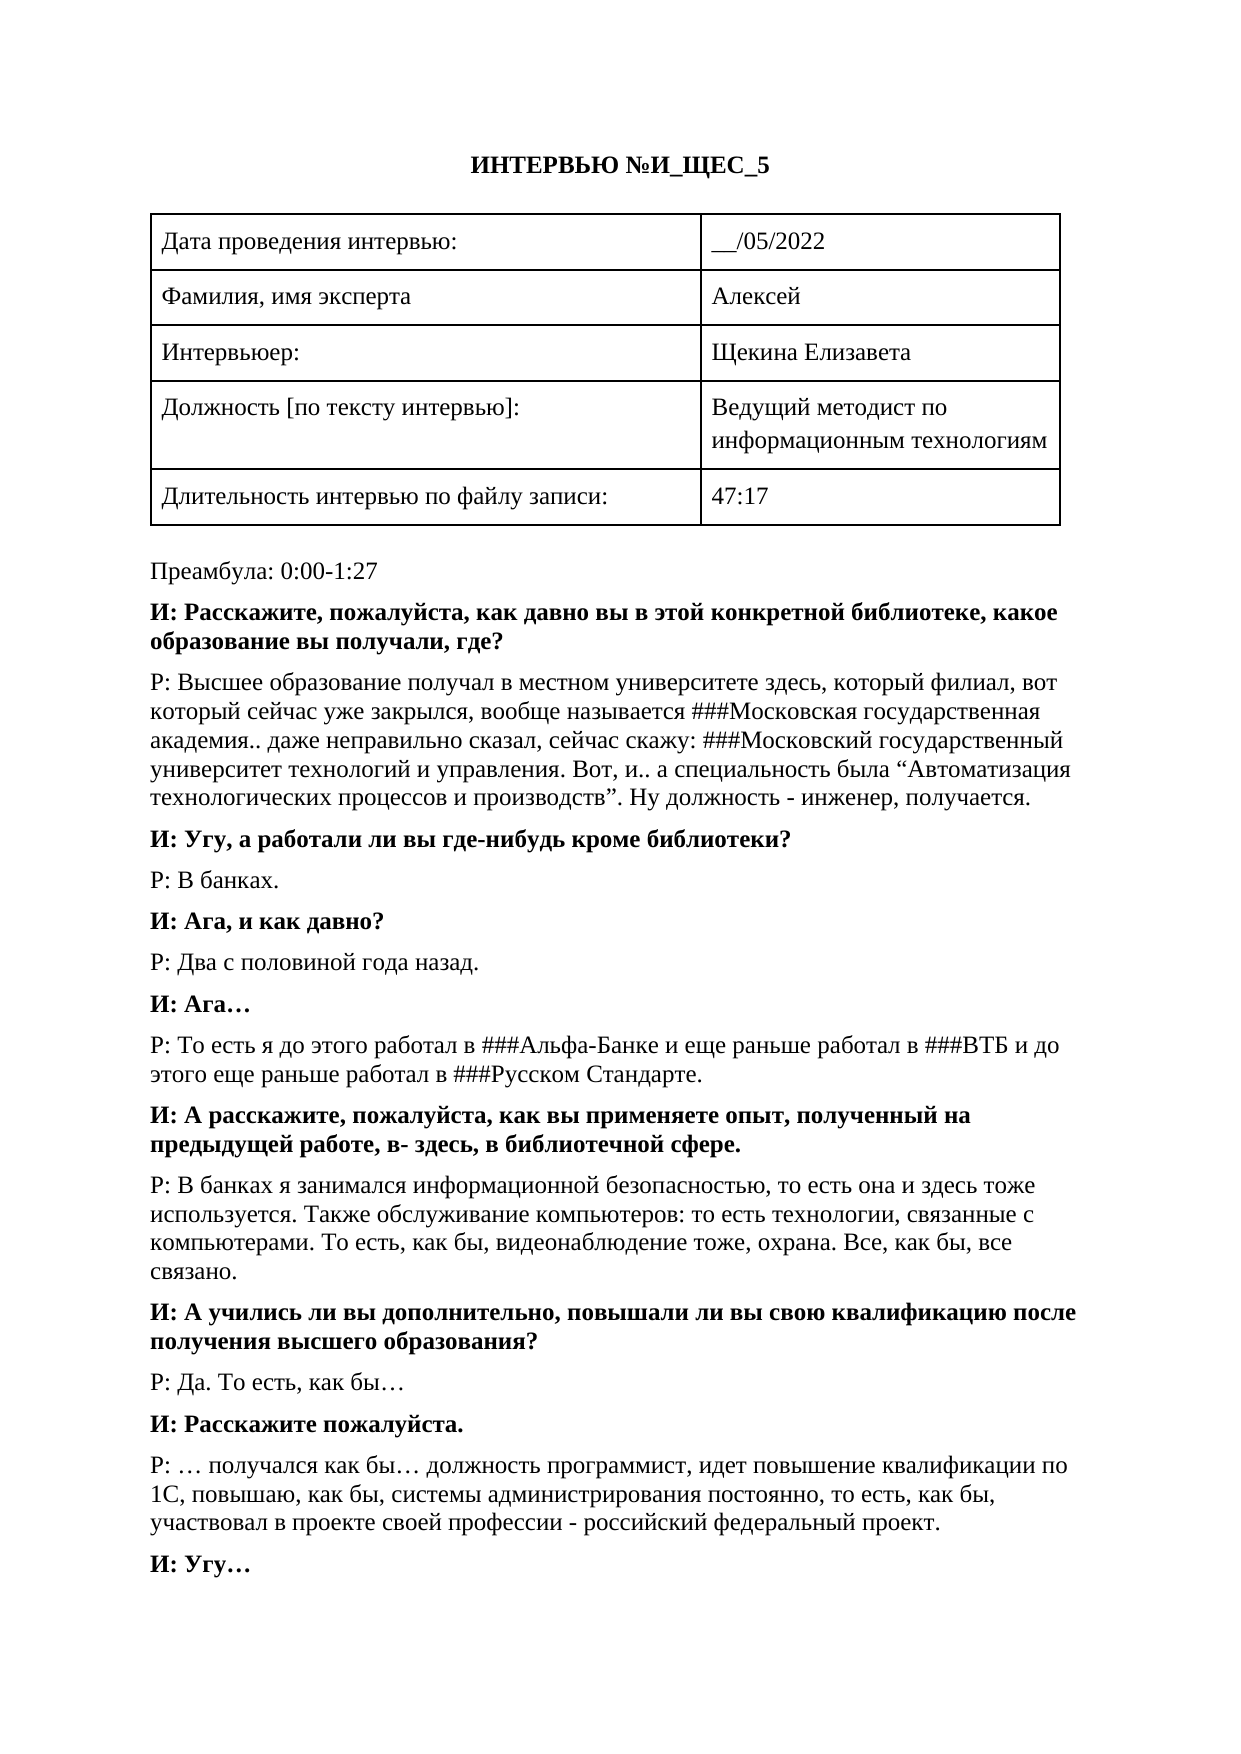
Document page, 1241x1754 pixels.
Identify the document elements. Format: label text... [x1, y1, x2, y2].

table_cell Ведущий методист по информационным технологиям [702, 382, 1059, 468]
text И: Расскажите, пожалуйста, как давно вы в этой конкретной библиотеке, какое образование вы получали, где? [150, 597, 1090, 655]
table_cell 47:17 [702, 470, 1059, 524]
text И: Ага… [150, 989, 1090, 1017]
text И: А расскажите, пожалуйста, как вы применяете опыт, полученный на предыдущей работе, в- здесь, в библиотечной сфере. [150, 1100, 1090, 1157]
table_cell Фамилия, имя эксперта [152, 271, 700, 324]
table_cell Должность [по тексту интервью]: [152, 382, 700, 468]
table_header Дата проведения интервью: [152, 215, 700, 269]
text И: Угу… [150, 1549, 1090, 1577]
text Р: … получался как бы… должность программист, идет повышение квалификации по 1С, повышаю, как бы, системы администрирования постоянно, то есть, как бы, участвовал в проекте своей профессии - российский федеральный проект. [150, 1450, 1090, 1536]
table_cell Интервьюер: [152, 326, 700, 380]
table_header __/05/2022 [702, 215, 1059, 269]
table_cell Щекина Елизавета [702, 326, 1059, 380]
text Р: Два с половиной года назад. [150, 947, 1090, 976]
text Р: Высшее образование получал в местном университете здесь, который филиал, вот который сейчас уже закрылся, вообще называется ###Московская государственная академия.. даже неправильно сказал, сейчас скажу: ###Московский государственный университет технологий и управления. Вот, и.. а специальность была “Автоматизация технологических процессов и производств”. Ну должность - инженер, получается. [150, 667, 1090, 811]
text И: Ага, и как давно? [150, 906, 1090, 935]
text Р: В банках я занимался информационной безопасностью, то есть она и здесь тоже используется. Также обслуживание компьютеров: то есть технологии, связанные с компьютерами. То есть, как бы, видеонаблюдение тоже, охрана. Все, как бы, все связано. [150, 1170, 1090, 1285]
text И: Угу, а работали ли вы где-нибудь кроме библиотеки? [150, 824, 1090, 852]
text ИНТЕРВЬЮ №И_ЩЕС_5 [150, 150, 1090, 179]
text И: А учились ли вы дополнительно, повышали ли вы свою квалификацию после получения высшего образования? [150, 1297, 1090, 1355]
table_cell Алексей [702, 271, 1059, 324]
text Р: То есть я до этого работал в ###Альфа-Банке и еще раньше работал в ###ВТБ и до этого еще раньше работал в ###Русском Стандарте. [150, 1030, 1090, 1087]
text Р: В банках. [150, 865, 1090, 894]
table_cell Длительность интервью по файлу записи: [152, 470, 700, 524]
text Преамбула: 0:00-1:27 [150, 556, 1090, 585]
text И: Расскажите пожалуйста. [150, 1409, 1090, 1437]
text Р: Да. То есть, как бы… [150, 1367, 1090, 1396]
